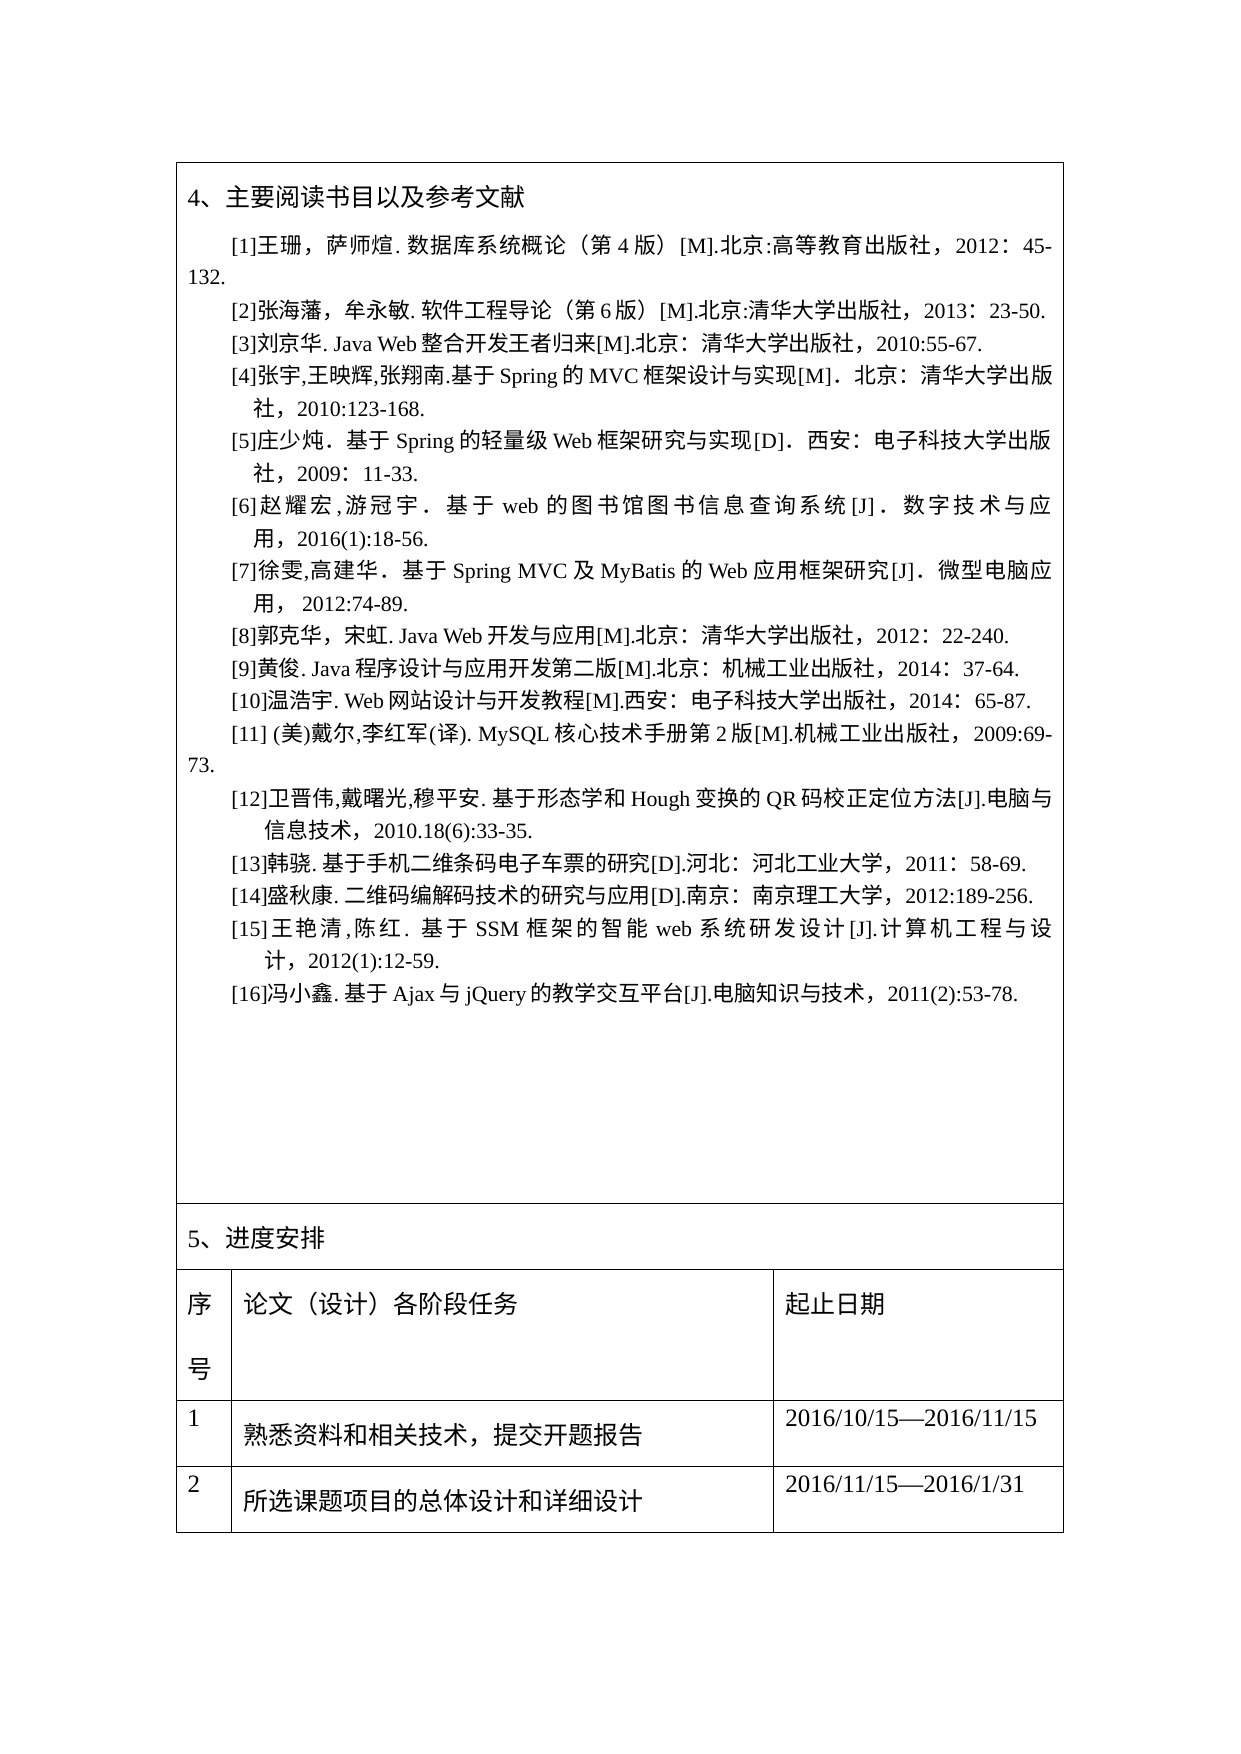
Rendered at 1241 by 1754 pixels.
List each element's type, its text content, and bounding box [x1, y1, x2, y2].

table_cell 5、进度安排 [177, 1204, 1063, 1269]
table_cell 论文（设计）各阶段任务 [232, 1270, 773, 1400]
table_cell 2 [177, 1467, 231, 1532]
table_cell 2016/10/15—2016/11/15 [774, 1401, 1063, 1466]
table_cell 所选课题项目的总体设计和详细设计 [232, 1467, 773, 1532]
table_cell 序号 [177, 1270, 231, 1400]
table_cell 起止日期 [774, 1270, 1063, 1400]
table_cell 2016/11/15—2016/1/31 [774, 1467, 1063, 1532]
table_cell 4、主要阅读书目以及参考文献 [1]王珊，萨师煊. 数据库系统概论（第4版）[M].北京:高等教育出版社，2012：45-132. [2]张海藩，牟永敏. 软件工程导论（第6版）[M].北京:清华大学出版社，2013：23-50. [3]刘京华. Java Web整合开发王者归来[M].北京：清华大学出版社，2010:55-67. [4]张宇,王映辉,张翔南.基于Spring的MVC框架设计与实现[M]．北京：清华大学出版社，2010:123-168. [5]庄少炖．基于Spring的轻量级Web框架研究与实现[D]．西安：电子科技大学出版社，2009：11-33. [6]赵耀宏,游冠宇．基于web的图书馆图书信息查询系统[J]．数字技术与应用，2016(1):18-56. [7]徐雯,高建华．基于Spring MVC及MyBatis的Web应用框架研究[J]．微型电脑应用， 2012:74-89. [8]郭克华，宋虹. Java Web开发与应用[M].北京：清华大学出版社，2012：22-240. [9]黄俊. Java程序设计与应用开发第二版[M].北京：机械工业出版社，2014：37-64. [10]温浩宇. Web网站设计与开发教程[M].西安：电子科技大学出版社，2014：65-87. [11] (美)戴尔,李红军(译). MySQL核心技术手册第2版[M].机械工业出版社，2009:69-73. [12]卫晋伟,戴曙光,穆平安. 基于形态学和Hough变换的QR码校正定位方法[J].电脑与信息技术，2010.18(6):33-35. [13]韩骁. 基于手机二维条码电子车票的研究[D].河北：河北工业大学，2011：58-69. [14]盛秋康. 二维码编解码技术的研究与应用[D].南京：南京理工大学，2012:189-256. [15]王艳清,陈红. 基于SSM框架的智能web系统研发设计[J].计算机工程与设计，2012(1):12-59. [16]冯小鑫. 基于Ajax与jQuery的教学交互平台[J].电脑知识与技术，2011(2):53-78. [177, 163, 1063, 1203]
table_cell 熟悉资料和相关技术，提交开题报告 [232, 1401, 773, 1466]
table_cell 1 [177, 1401, 231, 1466]
